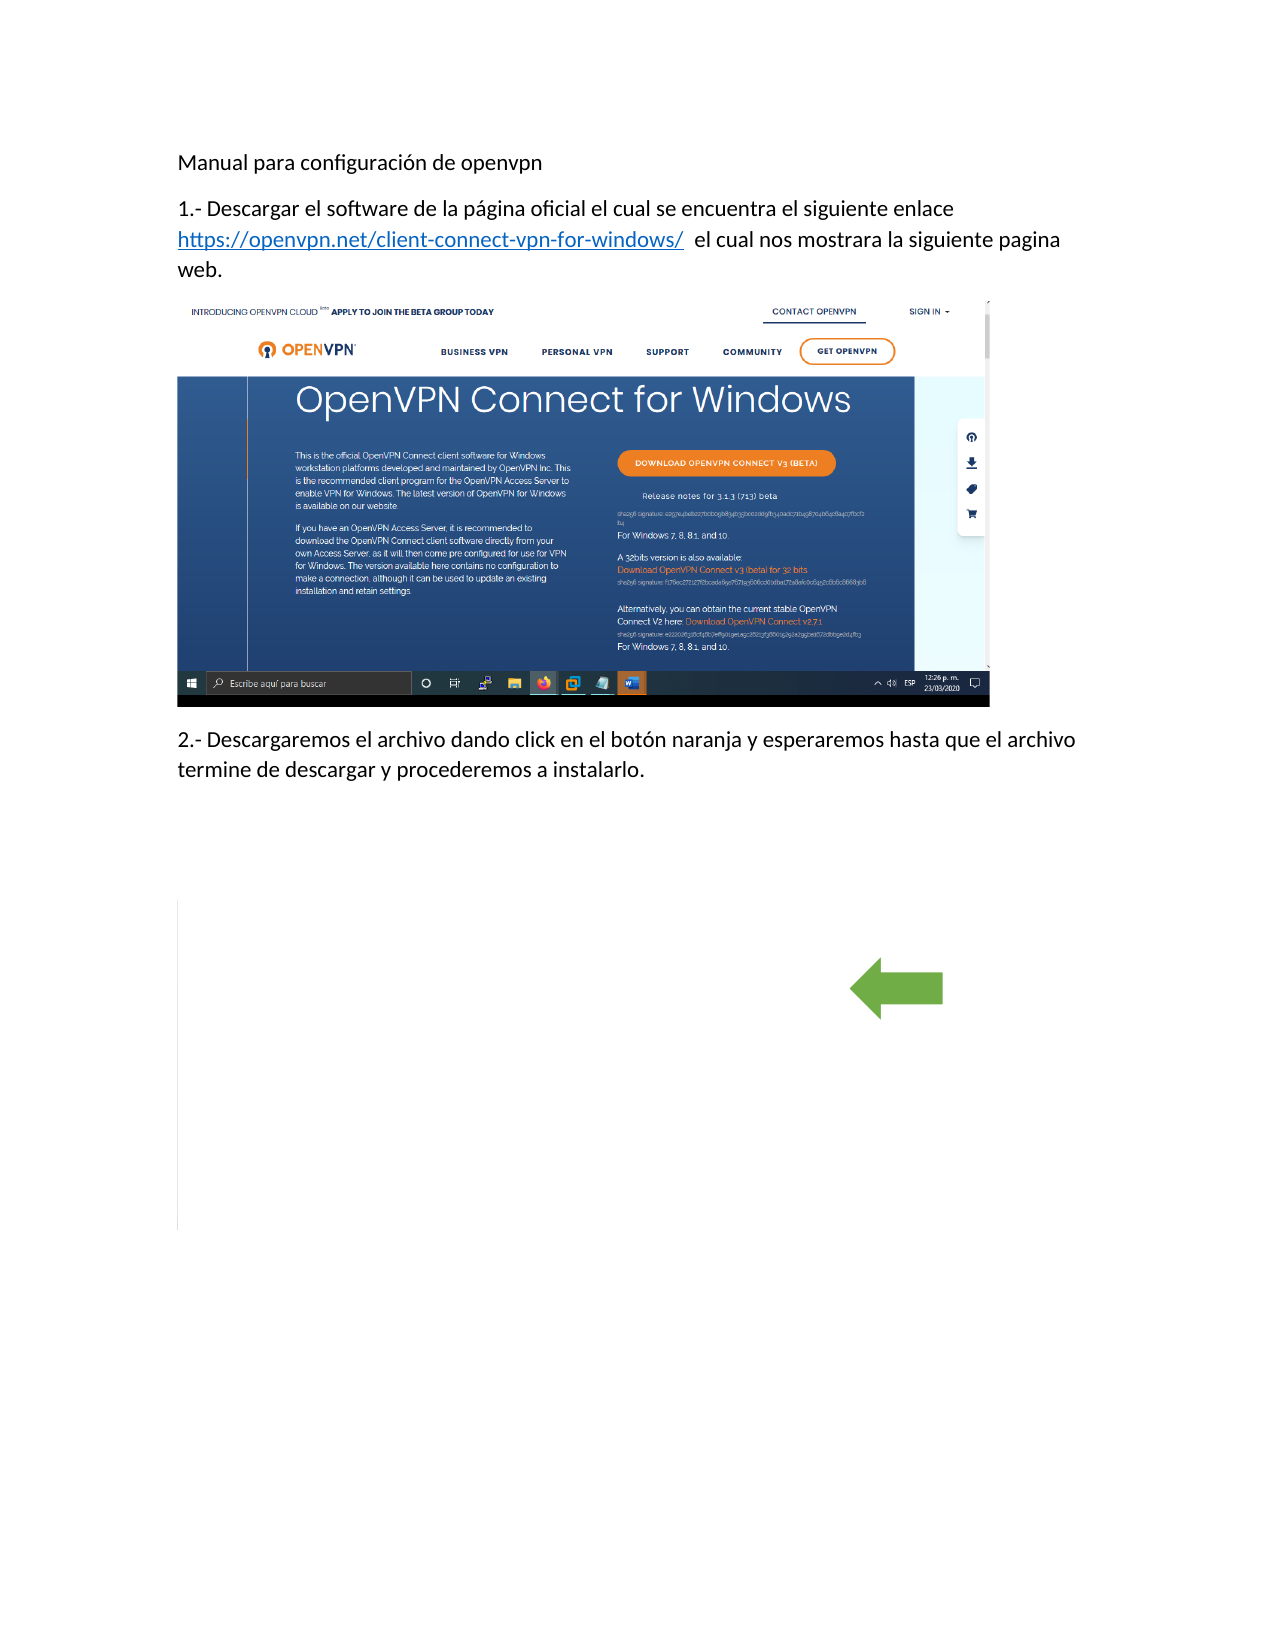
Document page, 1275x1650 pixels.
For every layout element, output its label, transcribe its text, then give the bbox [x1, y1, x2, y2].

text 1.- Descargar el software de la página oficial el cual se encuentra el siguiente enlace https://openvpn.net/client-connect-vpn-for-windows/ el cual nos mostrara la siguiente pagina web. [177, 194, 1098, 283]
picture [177, 301, 990, 707]
text 2.- Descargaremos el archivo dando click en el botón naranja y esperaremos hasta que el archivo termine de descargar y procederemos a instalarlo. [177, 725, 1098, 783]
text Manual para configuración de openvpn [177, 148, 1098, 176]
